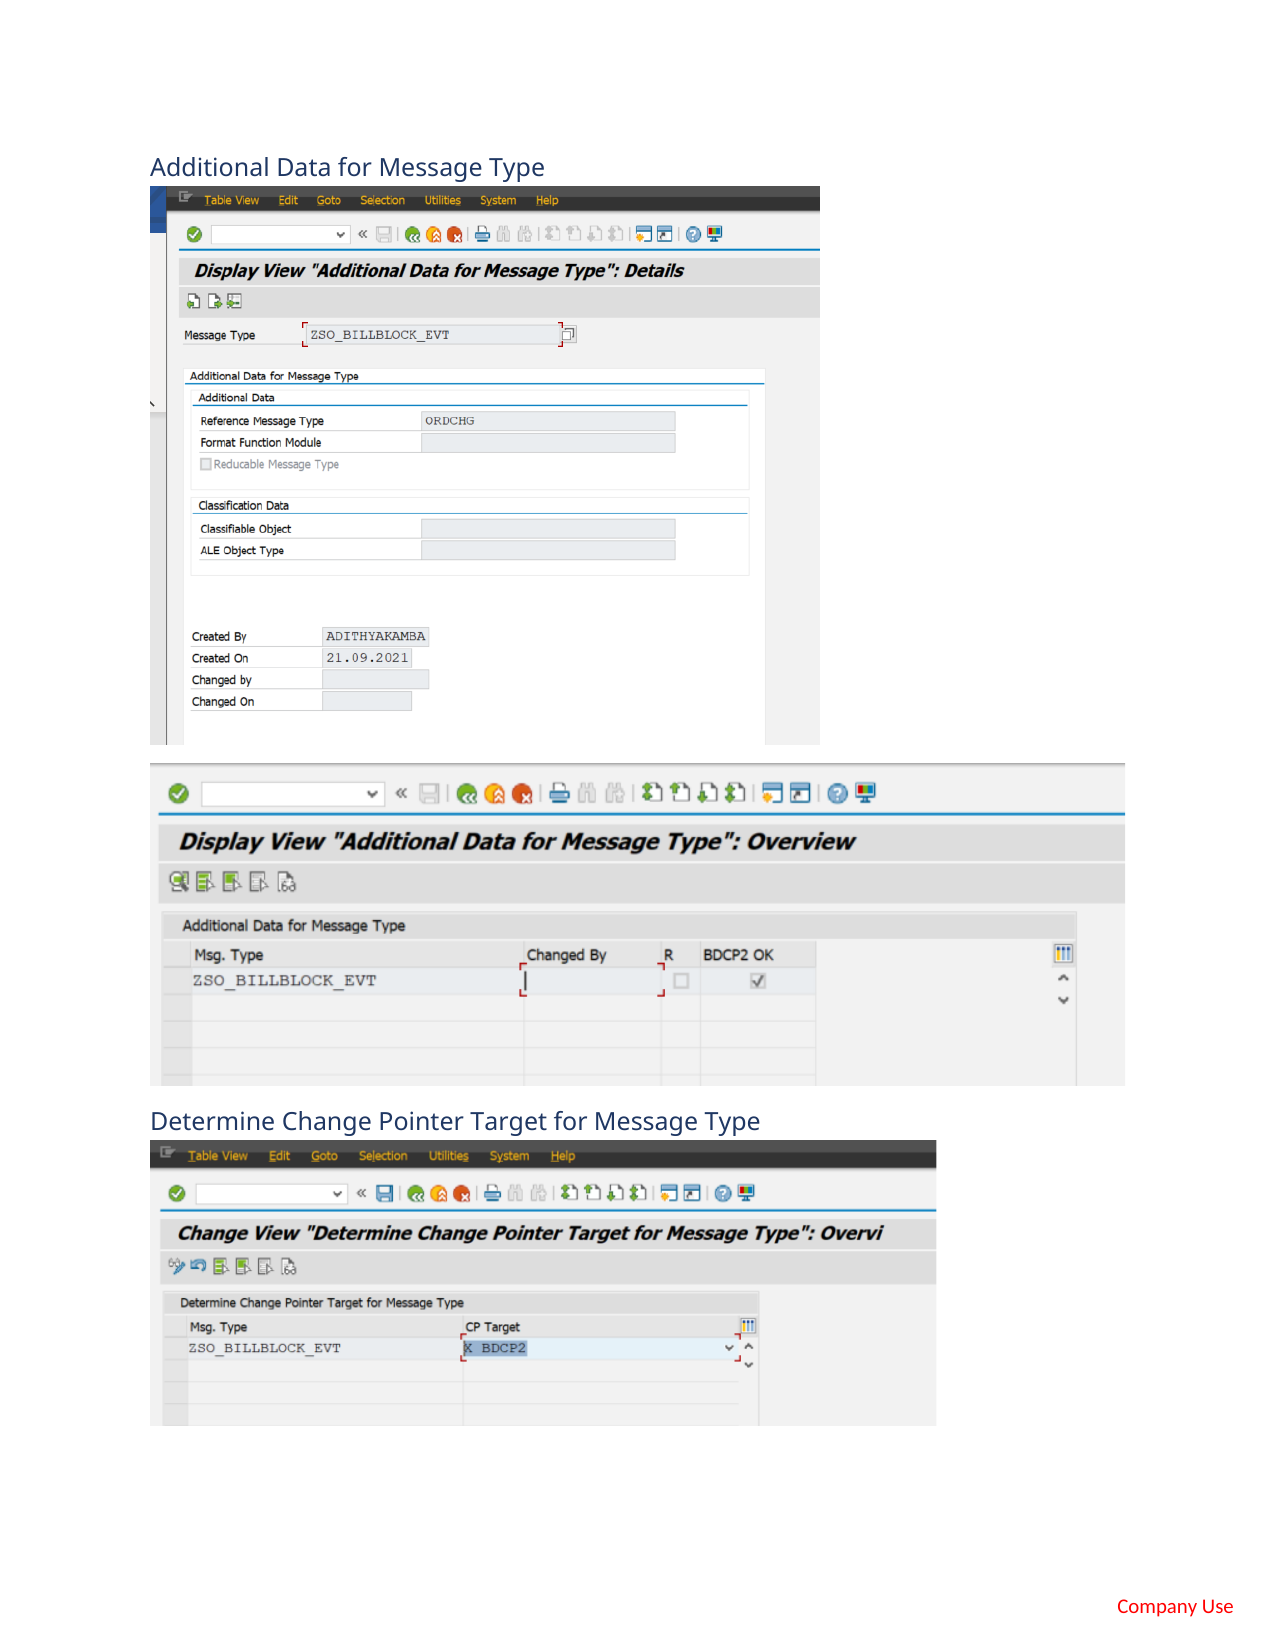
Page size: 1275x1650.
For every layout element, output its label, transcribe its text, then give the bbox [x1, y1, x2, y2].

picture [150, 1140, 937, 1426]
picture [150, 186, 820, 745]
subtitle Determine Change Pointer Target for Message Type [150, 1104, 1125, 1138]
picture [150, 763, 1125, 1086]
subtitle Additional Data for Message Type [150, 150, 1125, 184]
